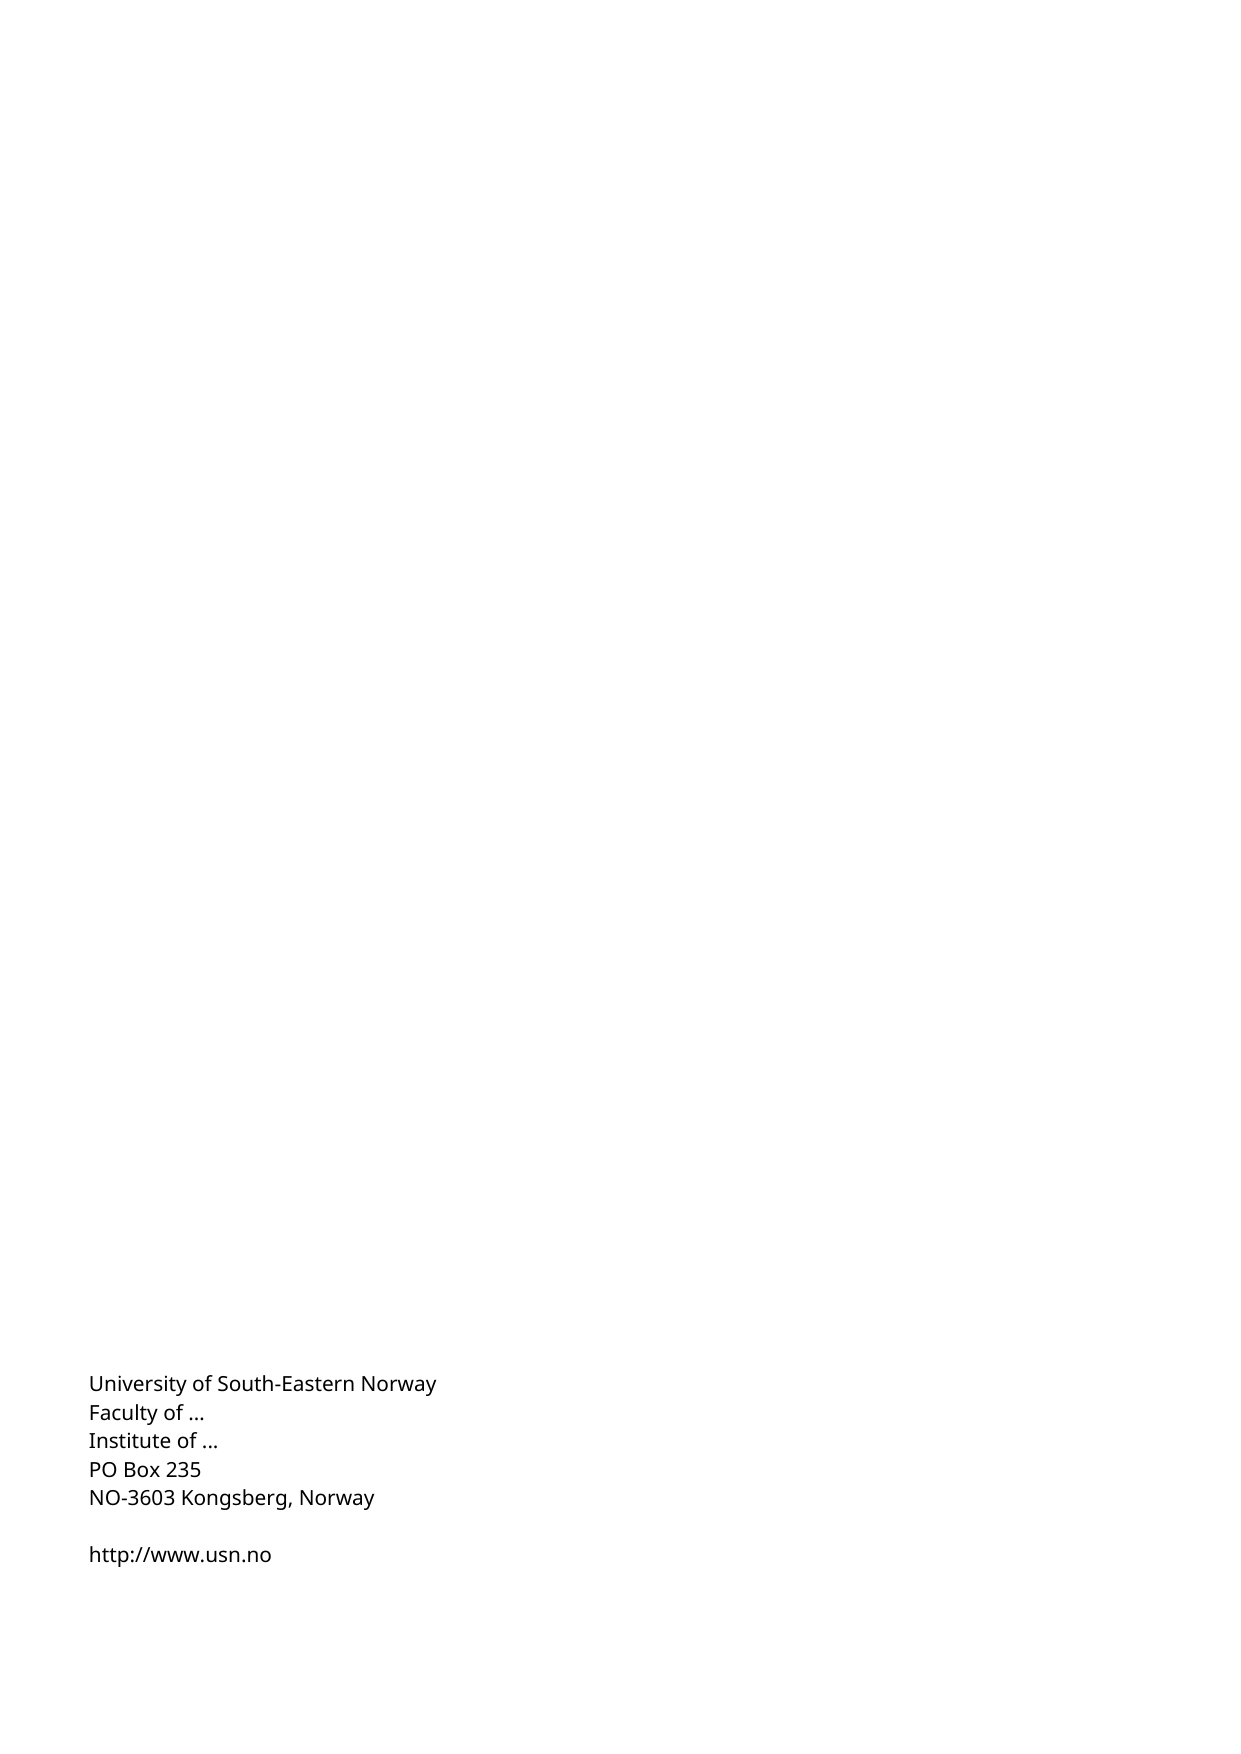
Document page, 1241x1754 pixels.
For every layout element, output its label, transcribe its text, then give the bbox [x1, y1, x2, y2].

text University of South-Eastern Norway [89, 1369, 1152, 1398]
text PO Box 235 [89, 1455, 1152, 1483]
text Faculty of … [89, 1398, 1152, 1426]
text http://www.usn.no [89, 1540, 1152, 1568]
text Institute of ... [89, 1426, 1152, 1455]
text NO-3603 Kongsberg, Norway [89, 1483, 1152, 1512]
